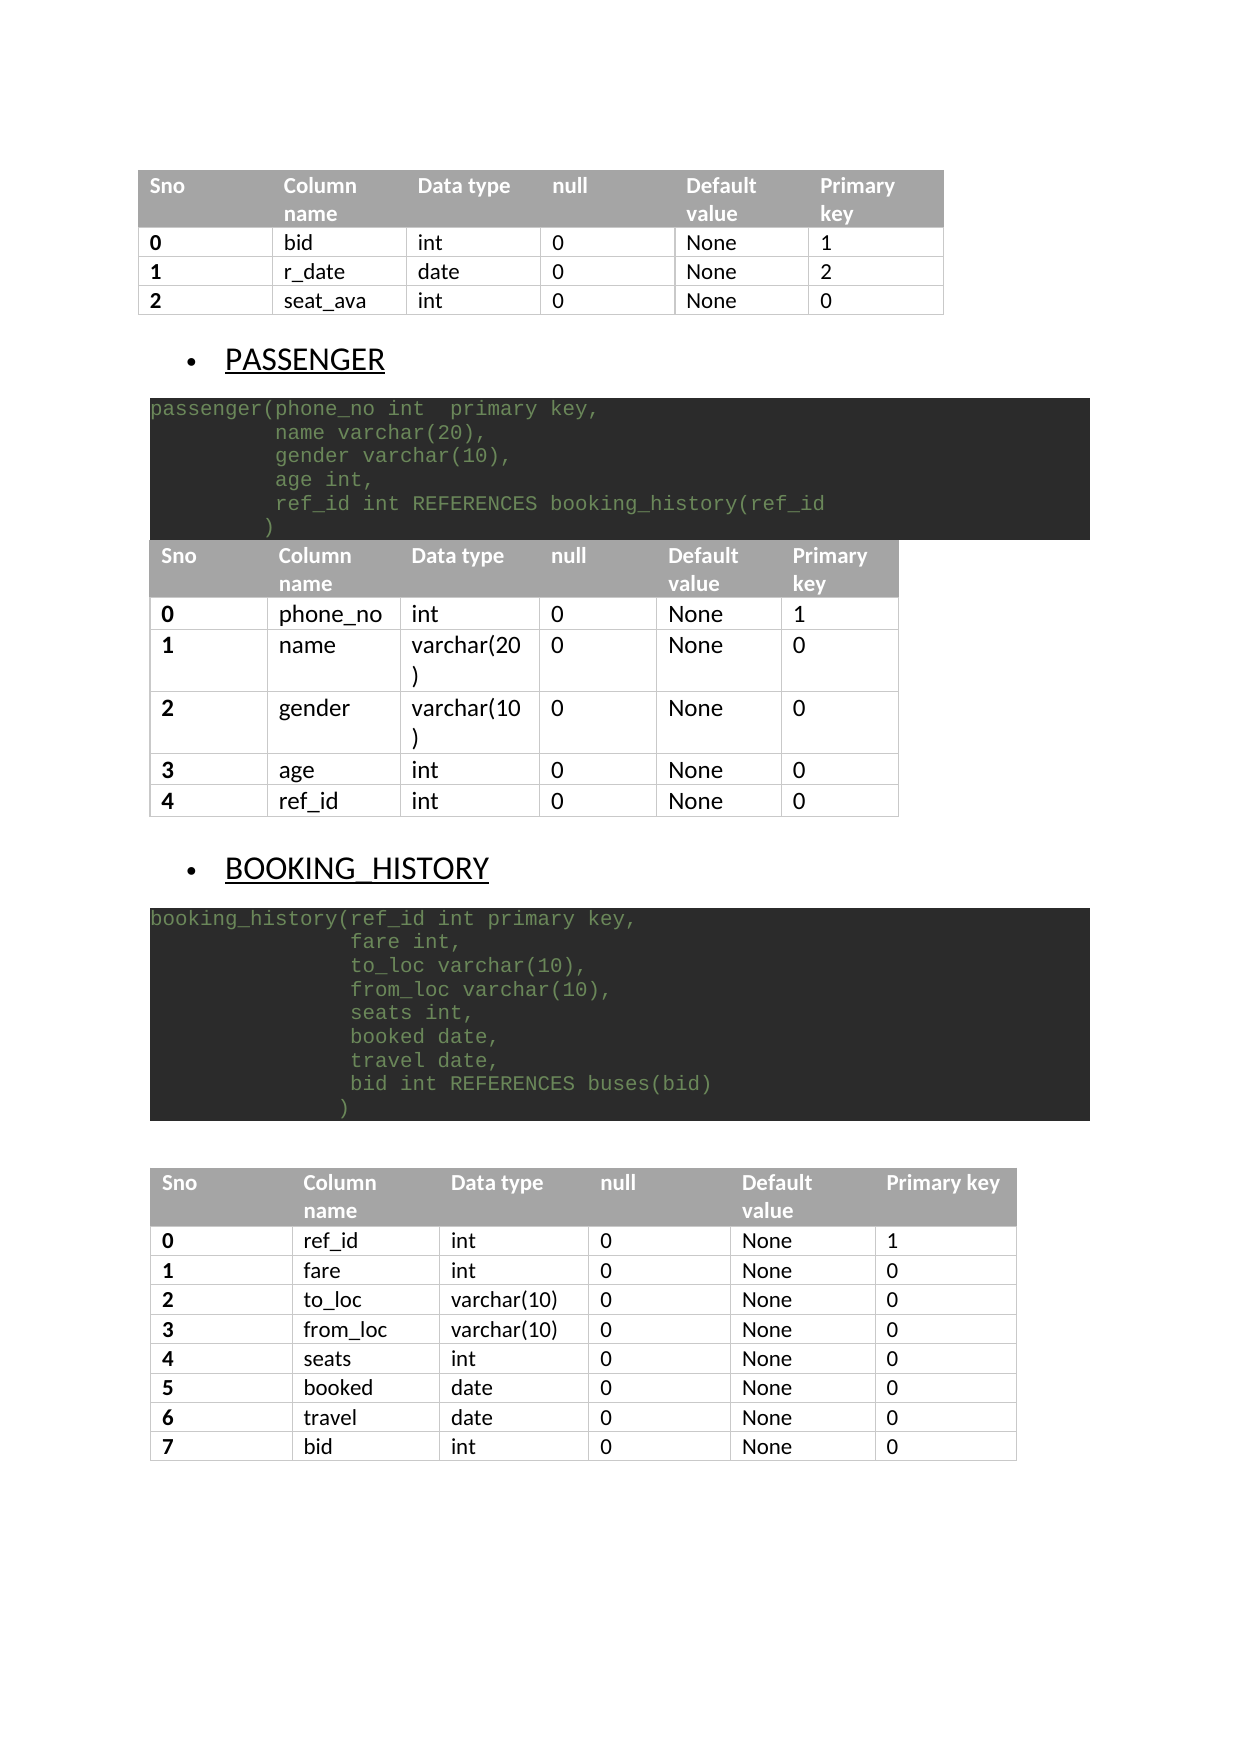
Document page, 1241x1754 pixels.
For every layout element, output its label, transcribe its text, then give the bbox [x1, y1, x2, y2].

table_cell int [440, 1344, 588, 1372]
table_header Sno [151, 541, 267, 597]
table_cell phone_no [268, 598, 400, 629]
table_cell fare [293, 1256, 439, 1284]
table_cell 1 [151, 1256, 292, 1284]
list BOOKING_HISTORY [187, 847, 1090, 888]
table_header Column name [268, 541, 400, 597]
table_cell 0 [541, 286, 674, 314]
table_header Primary key [809, 171, 943, 227]
table_cell int [440, 1432, 588, 1460]
table_cell None [657, 598, 781, 629]
table_cell None [731, 1256, 875, 1284]
table_cell seat_ava [273, 286, 406, 314]
table_header Data type [440, 1169, 588, 1226]
table_cell 0 [540, 630, 656, 691]
table_cell 6 [151, 1403, 292, 1431]
table_cell 0 [540, 754, 656, 784]
table_cell 0 [589, 1403, 730, 1431]
table_cell 4 [151, 1344, 292, 1372]
table_cell 0 [151, 598, 267, 629]
table_header Data type [401, 541, 539, 597]
table_cell 4 [151, 785, 267, 816]
table_cell travel [293, 1403, 439, 1431]
table_cell 5 [151, 1374, 292, 1402]
table_cell 2 [139, 286, 272, 314]
table_cell 0 [540, 692, 656, 753]
table_cell date [407, 257, 540, 285]
table_cell 0 [540, 785, 656, 816]
table_cell 3 [151, 1315, 292, 1343]
table_cell 0 [139, 228, 272, 256]
table_cell 0 [809, 286, 943, 314]
table_cell 0 [589, 1256, 730, 1284]
list PASSENGER [187, 337, 1090, 378]
table_cell 0 [876, 1344, 1016, 1372]
table_cell booked [293, 1374, 439, 1402]
table_cell None [657, 785, 781, 816]
table_header Primary key [876, 1169, 1016, 1226]
text ) [150, 516, 1090, 540]
table_cell 0 [876, 1432, 1016, 1460]
table_cell 0 [782, 785, 898, 816]
table_cell None [731, 1403, 875, 1431]
table_cell int [401, 754, 539, 784]
table_cell 0 [876, 1403, 1016, 1431]
table_cell None [731, 1315, 875, 1343]
table_cell 0 [589, 1432, 730, 1460]
table_cell int [440, 1227, 588, 1255]
table_cell 0 [589, 1285, 730, 1314]
table_cell None [657, 692, 781, 753]
table_cell age [268, 754, 400, 784]
table_cell name [268, 630, 400, 691]
table_header Primary key [782, 541, 898, 597]
table_header null [540, 541, 656, 597]
table_cell 0 [589, 1344, 730, 1372]
table_header Sno [139, 171, 272, 227]
table_cell 0 [540, 598, 656, 629]
table_cell 3 [151, 754, 267, 784]
table_cell 0 [876, 1285, 1016, 1314]
table_header null [541, 171, 674, 227]
table_cell 0 [782, 630, 898, 691]
table_cell 0 [541, 228, 674, 256]
table_cell bid [273, 228, 406, 256]
table_cell varchar(20) [401, 630, 539, 691]
table_cell None [657, 754, 781, 784]
table_cell 1 [809, 228, 943, 256]
table_header Column name [273, 171, 406, 227]
table_cell 2 [809, 257, 943, 285]
table_cell 1 [782, 598, 898, 629]
table_cell date [440, 1403, 588, 1431]
text booking_history(ref_id int primary key, fare int, to_loc varchar(10), from_loc varchar(10), seats int, booked date, travel date, bid int REFERENCES buses(bid) [150, 908, 1090, 1097]
table_cell None [657, 630, 781, 691]
table_cell r_date [273, 257, 406, 285]
table_cell None [731, 1374, 875, 1402]
table_cell int [401, 785, 539, 816]
table_header Column name [293, 1169, 439, 1226]
table_header Data type [407, 171, 540, 227]
table_cell None [676, 286, 808, 314]
table_cell 1 [876, 1227, 1016, 1255]
table_cell 0 [151, 1227, 292, 1255]
table_cell 0 [541, 257, 674, 285]
table_header Default value [657, 541, 781, 597]
table_cell 0 [589, 1374, 730, 1402]
table_cell to_loc [293, 1285, 439, 1314]
table_cell 0 [782, 754, 898, 784]
table_cell int [407, 228, 540, 256]
table_cell None [676, 228, 808, 256]
table_cell varchar(10) [440, 1285, 588, 1314]
table_header Sno [151, 1169, 292, 1226]
table_cell int [440, 1256, 588, 1284]
table_cell int [407, 286, 540, 314]
table_cell None [731, 1432, 875, 1460]
table_header Default value [731, 1169, 875, 1226]
table_cell seats [293, 1344, 439, 1372]
table_cell None [731, 1344, 875, 1372]
text ) [150, 1097, 1090, 1121]
table_cell gender [268, 692, 400, 753]
table_cell varchar(10) [440, 1315, 588, 1343]
table_cell 0 [589, 1315, 730, 1343]
table_cell 2 [151, 692, 267, 753]
table_cell date [440, 1374, 588, 1402]
table_header Default value [676, 171, 808, 227]
table_cell from_loc [293, 1315, 439, 1343]
table_cell ref_id [268, 785, 400, 816]
table_cell 0 [589, 1227, 730, 1255]
table_cell int [401, 598, 539, 629]
table_cell 0 [876, 1256, 1016, 1284]
table_cell None [676, 257, 808, 285]
table_cell 0 [876, 1315, 1016, 1343]
table_cell varchar(10) [401, 692, 539, 753]
table_cell 0 [782, 692, 898, 753]
table_cell None [731, 1227, 875, 1255]
table_header null [589, 1169, 730, 1226]
table_cell None [731, 1285, 875, 1314]
table_cell 0 [876, 1374, 1016, 1402]
table_cell 1 [139, 257, 272, 285]
table_cell bid [293, 1432, 439, 1460]
text passenger(phone_no int primary key, name varchar(20), gender varchar(10), age int, ref_id int REFERENCES booking_history(ref_id [150, 398, 1090, 516]
table_cell ref_id [293, 1227, 439, 1255]
table_cell 2 [151, 1285, 292, 1314]
table_cell 1 [151, 630, 267, 691]
table_cell 7 [151, 1432, 292, 1460]
